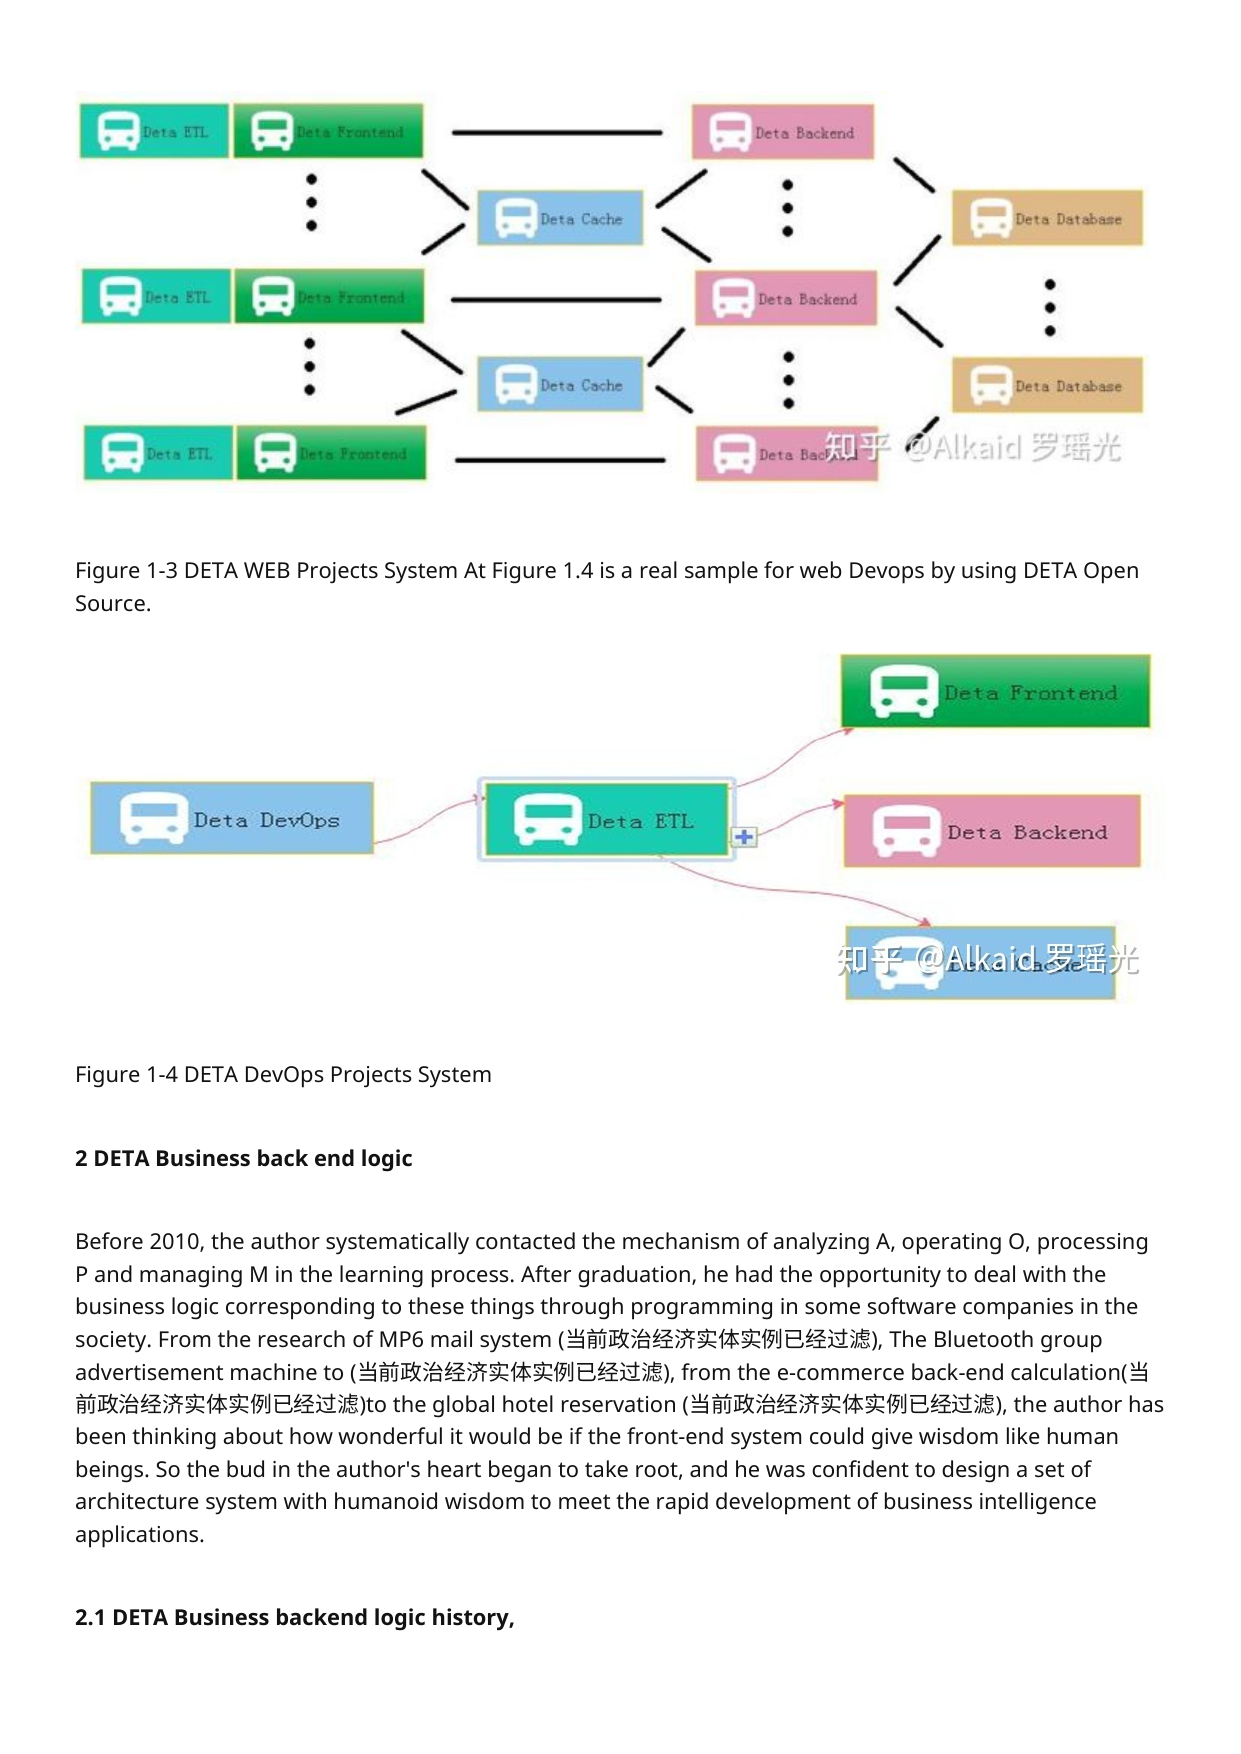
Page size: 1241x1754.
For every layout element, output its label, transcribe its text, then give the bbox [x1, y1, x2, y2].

text Figure 1-3 DETA WEB Projects System At Figure 1.4 is a real sample for web Devops by using DETA Open Source. [75, 554, 1165, 619]
picture [75, 651, 1167, 1006]
text 2.1 DETA Business backend logic history, [75, 1601, 1165, 1633]
text Before 2010, the author systematically contacted the mechanism of analyzing A, operating O, processing P and managing M in the learning process. After graduation, he had the opportunity to deal with the business logic corresponding to these things through programming in some software companies in the society. From the research of MP6 mail system (当前政治经济实体实例已经过滤), The Bluetooth group advertisement machine to (当前政治经济实体实例已经过滤), from the e-commerce back-end calculation(当前政治经济实体实例已经过滤)to the global hotel reservation (当前政治经济实体实例已经过滤), the author has been thinking about how wonderful it would be if the front-end system could give wisdom like human beings. So the bud in the author's heart began to take root, and he was confident to design a set of architecture system with humanoid wisdom to meet the rapid development of business intelligence applications. [75, 1225, 1165, 1550]
text 2 DETA Business back end logic [75, 1141, 1165, 1174]
picture [75, 91, 1150, 493]
text Figure 1-4 DETA DevOps Projects System [75, 1058, 1165, 1091]
